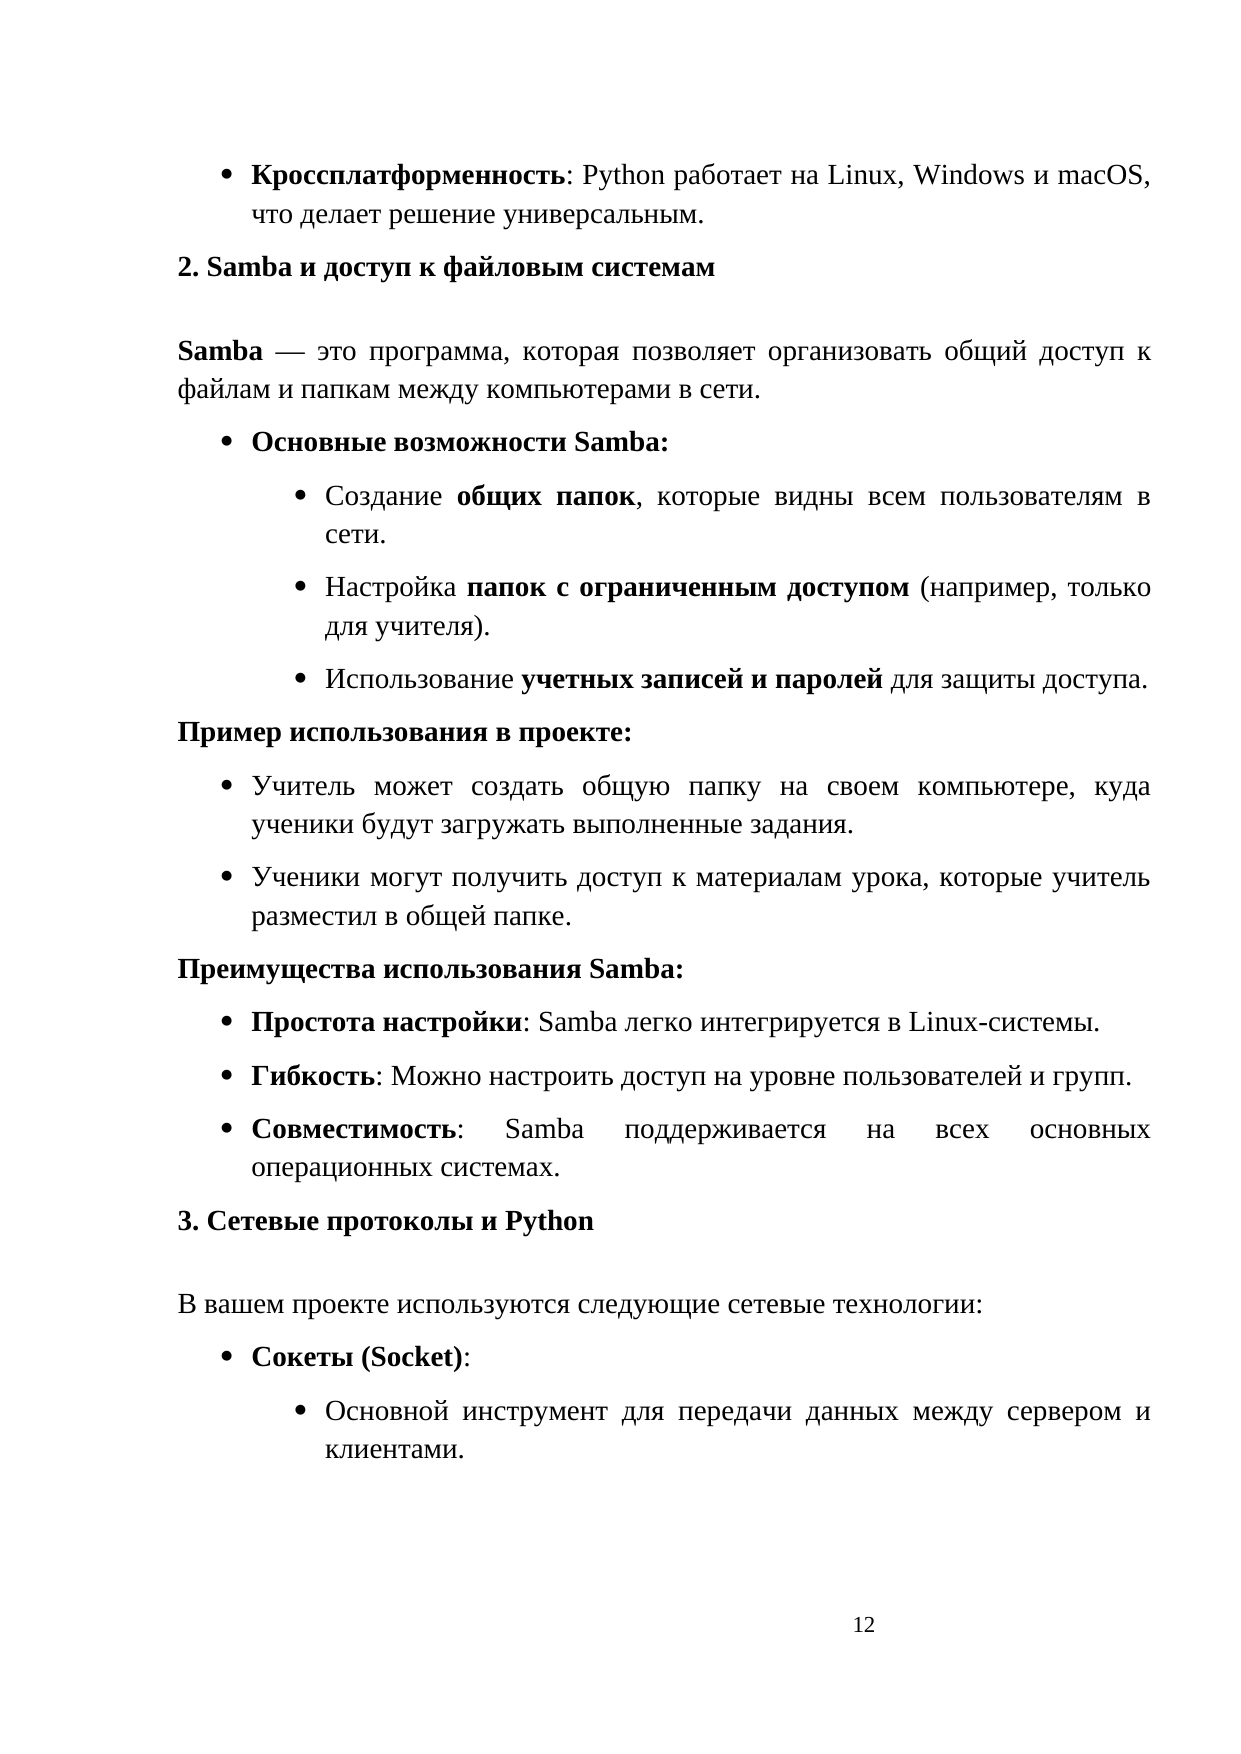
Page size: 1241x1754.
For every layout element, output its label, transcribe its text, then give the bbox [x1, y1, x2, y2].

list Простота настройки: Samba легко интегрируется в Linux-системы. [222, 1004, 1152, 1038]
text Samba — это программа, которая позволяет организовать общий доступ к файлам и папкам между компьютерами в сети. [177, 333, 1152, 405]
text В вашем проекте используются следующие сетевые технологии: [177, 1286, 1152, 1320]
list Ученики могут получить доступ к материалам урока, которые учитель разместил в общей папке. [222, 859, 1152, 932]
list Настройка папок с ограниченным доступом (например, только для учителя). [295, 569, 1152, 642]
list Учитель может создать общую папку на своем компьютере, куда ученики будут загружать выполненные задания. [222, 768, 1152, 840]
text Пример использования в проекте: [177, 714, 1152, 748]
list Использование учетных записей и паролей для защиты доступа. [295, 661, 1152, 695]
text 3. Сетевые протоколы и Python [177, 1203, 1152, 1236]
list Основные возможности Samba: [222, 424, 1152, 458]
list Сокеты (Socket): [222, 1339, 1152, 1373]
list Создание общих папок, которые видны всем пользователям в сети. [295, 478, 1152, 550]
list Основной инструмент для передачи данных между сервером и клиентами. [295, 1393, 1152, 1465]
list Кроссплатформенность: Python работает на Linux, Windows и macOS, что делает решение универсальным. [222, 157, 1152, 229]
text 2. Samba и доступ к файловым системам [177, 249, 1152, 283]
list Гибкость: Можно настроить доступ на уровне пользователей и групп. [222, 1058, 1152, 1091]
text Преимущества использования Samba: [177, 951, 1152, 985]
list Совместимость: Samba поддерживается на всех основных операционных системах. [222, 1111, 1152, 1183]
